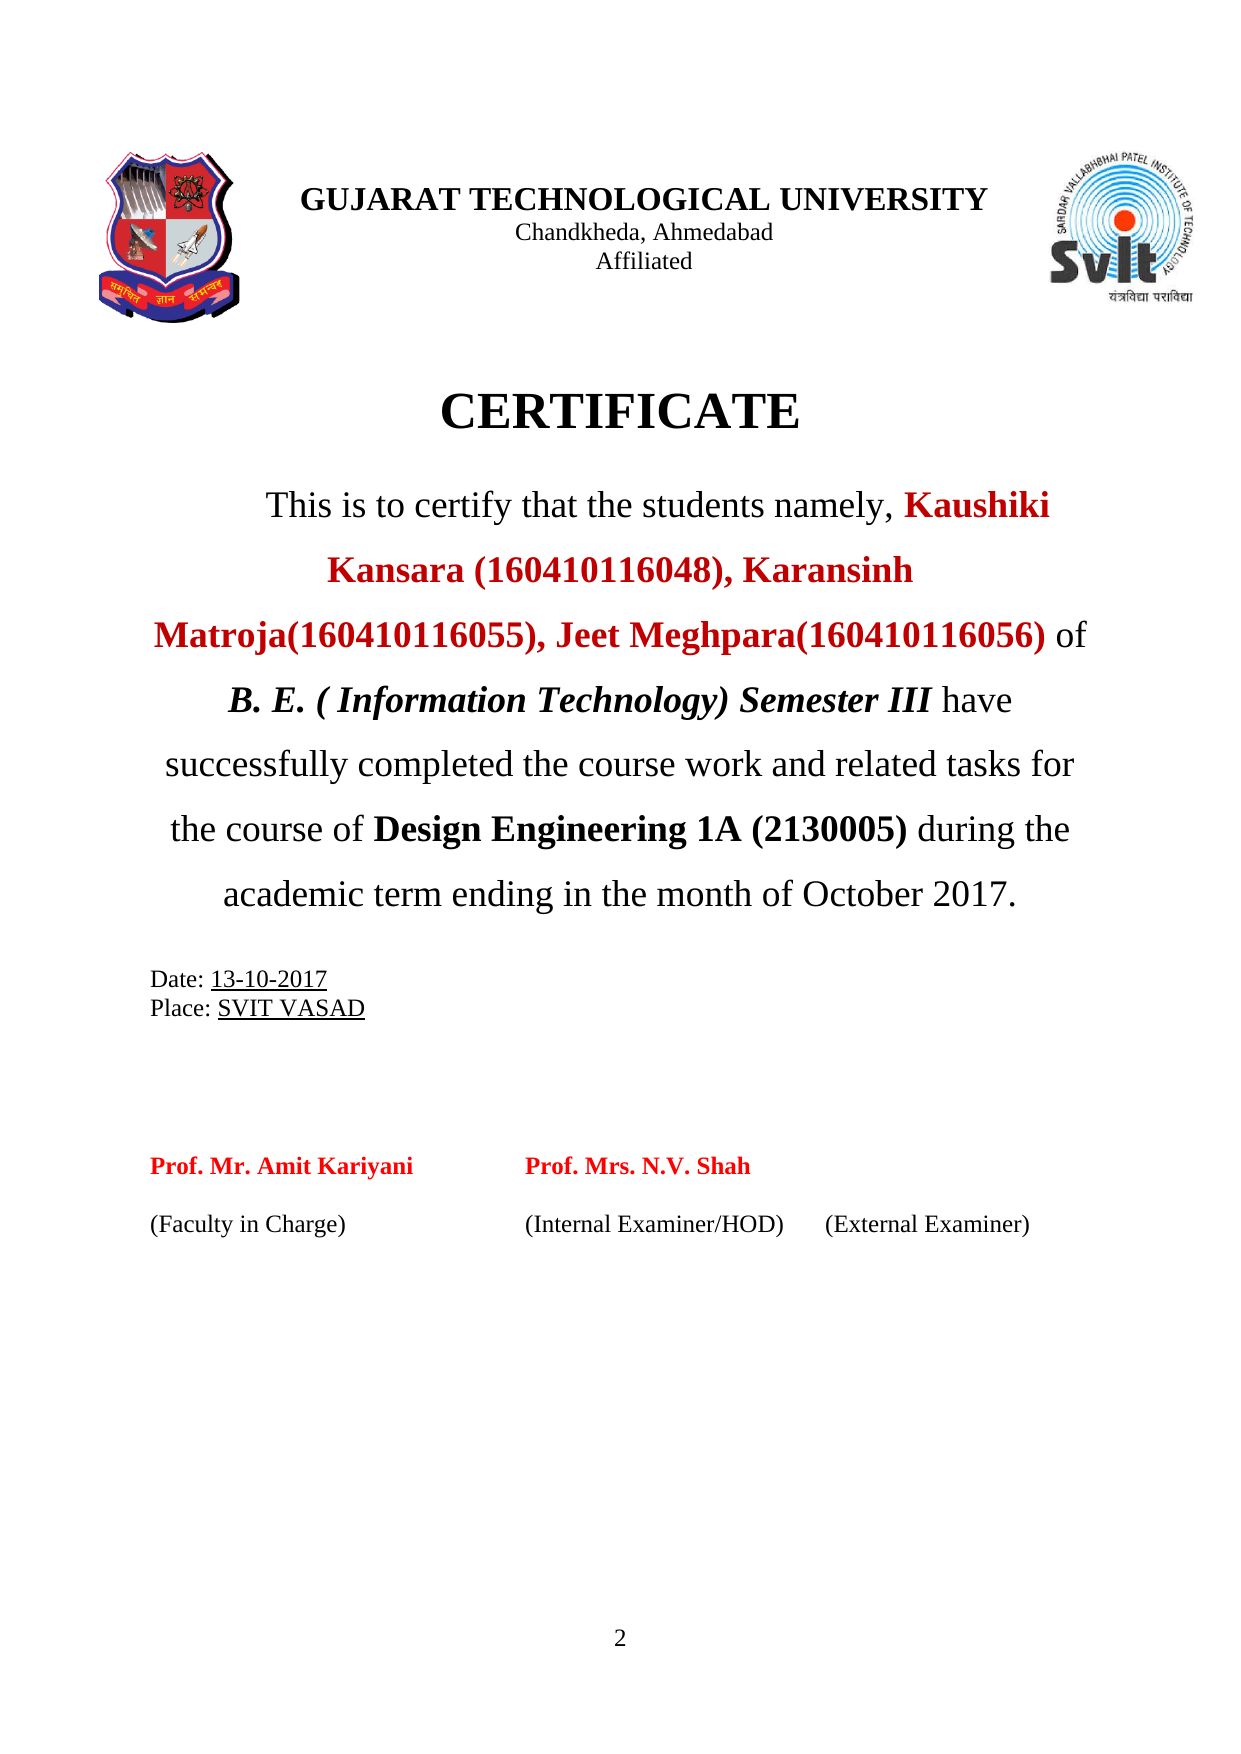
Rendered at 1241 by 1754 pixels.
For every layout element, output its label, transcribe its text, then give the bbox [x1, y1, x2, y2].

text Date: 13-10-2017 [150, 964, 1090, 993]
picture [98, 152, 240, 323]
text (Faculty in Charge) (Internal Examiner/HOD) (External Examiner) [150, 1209, 1090, 1238]
text CERTIFICATE [150, 380, 1090, 440]
text Prof. Mr. Amit Kariyani Prof. Mrs. N.V. Shah [150, 1151, 1090, 1180]
table_header [1033, 150, 1211, 322]
table_header [96, 150, 255, 322]
picture [1047, 150, 1197, 304]
table_header GUJARAT TECHNOLOGICAL UNIVERSITY Chandkheda, Ahmedabad Affiliated [255, 150, 1033, 322]
text This is to certify that the students namely, Kaushiki Kansara (160410116048), Karansinh Matroja(160410116055), Jeet Meghpara(160410116056) of B. E. ( Information Technology) Semester III have successfully completed the course work and related tasks for the course of Design Engineering 1A (2130005) during the academic term ending in the month of October 2017. [150, 483, 1090, 914]
text Place: SVIT VASAD [150, 993, 1090, 1022]
